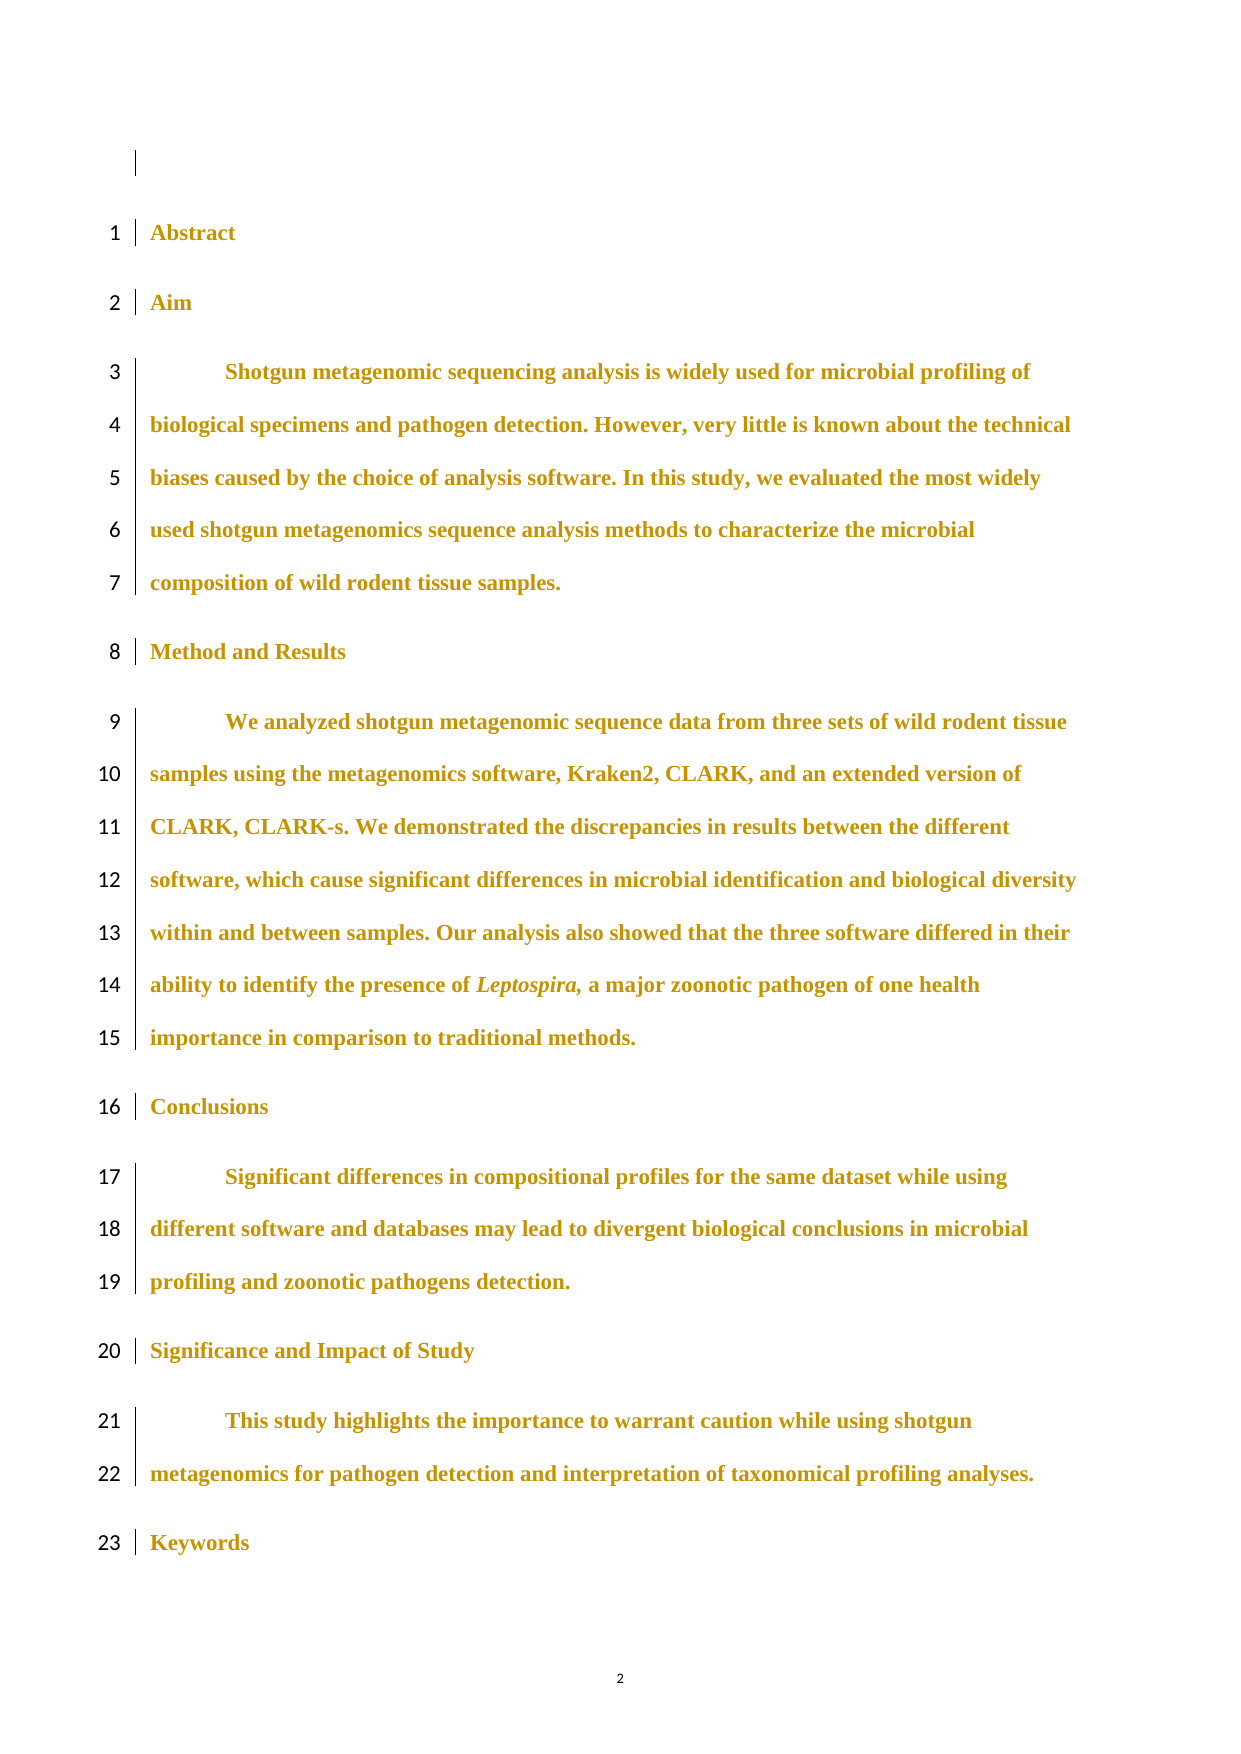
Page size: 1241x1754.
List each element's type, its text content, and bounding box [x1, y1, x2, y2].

text Significant differences in compositional profiles for the same dataset while using different software and databases may lead to divergent biological conclusions in microbial profiling and zoonotic pathogens detection. [150, 1163, 1090, 1294]
text Keywords [150, 1529, 1090, 1555]
text Abstract [150, 219, 1090, 246]
text Method and Results [150, 638, 1090, 665]
text Significance and Impact of Study [150, 1337, 1090, 1364]
text Conclusions [150, 1093, 1090, 1120]
text This study highlights the importance to warrant caution while using shotgun metagenomics for pathogen detection and interpretation of taxonomical profiling analyses. [150, 1407, 1090, 1486]
text Aim [150, 289, 1090, 315]
text Shotgun metagenomic sequencing analysis is widely used for microbial profiling of biological specimens and pathogen detection. However, very little is known about the technical biases caused by the choice of analysis software. In this study, we evaluated the most widely used shotgun metagenomics sequence analysis methods to characterize the microbial composition of wild rodent tissue samples. [150, 358, 1090, 595]
text We analyzed shotgun metagenomic sequence data from three sets of wild rodent tissue samples using the metagenomics software, Kraken2, CLARK, and an extended version of CLARK, CLARK-s. We demonstrated the discrepancies in results between the different software, which cause significant differences in microbial identification and biological diversity within and between samples. Our analysis also showed that the three software differed in their ability to identify the presence of Leptospira, a major zoonotic pathogen of one health importance in comparison to traditional methods. [150, 708, 1090, 1050]
